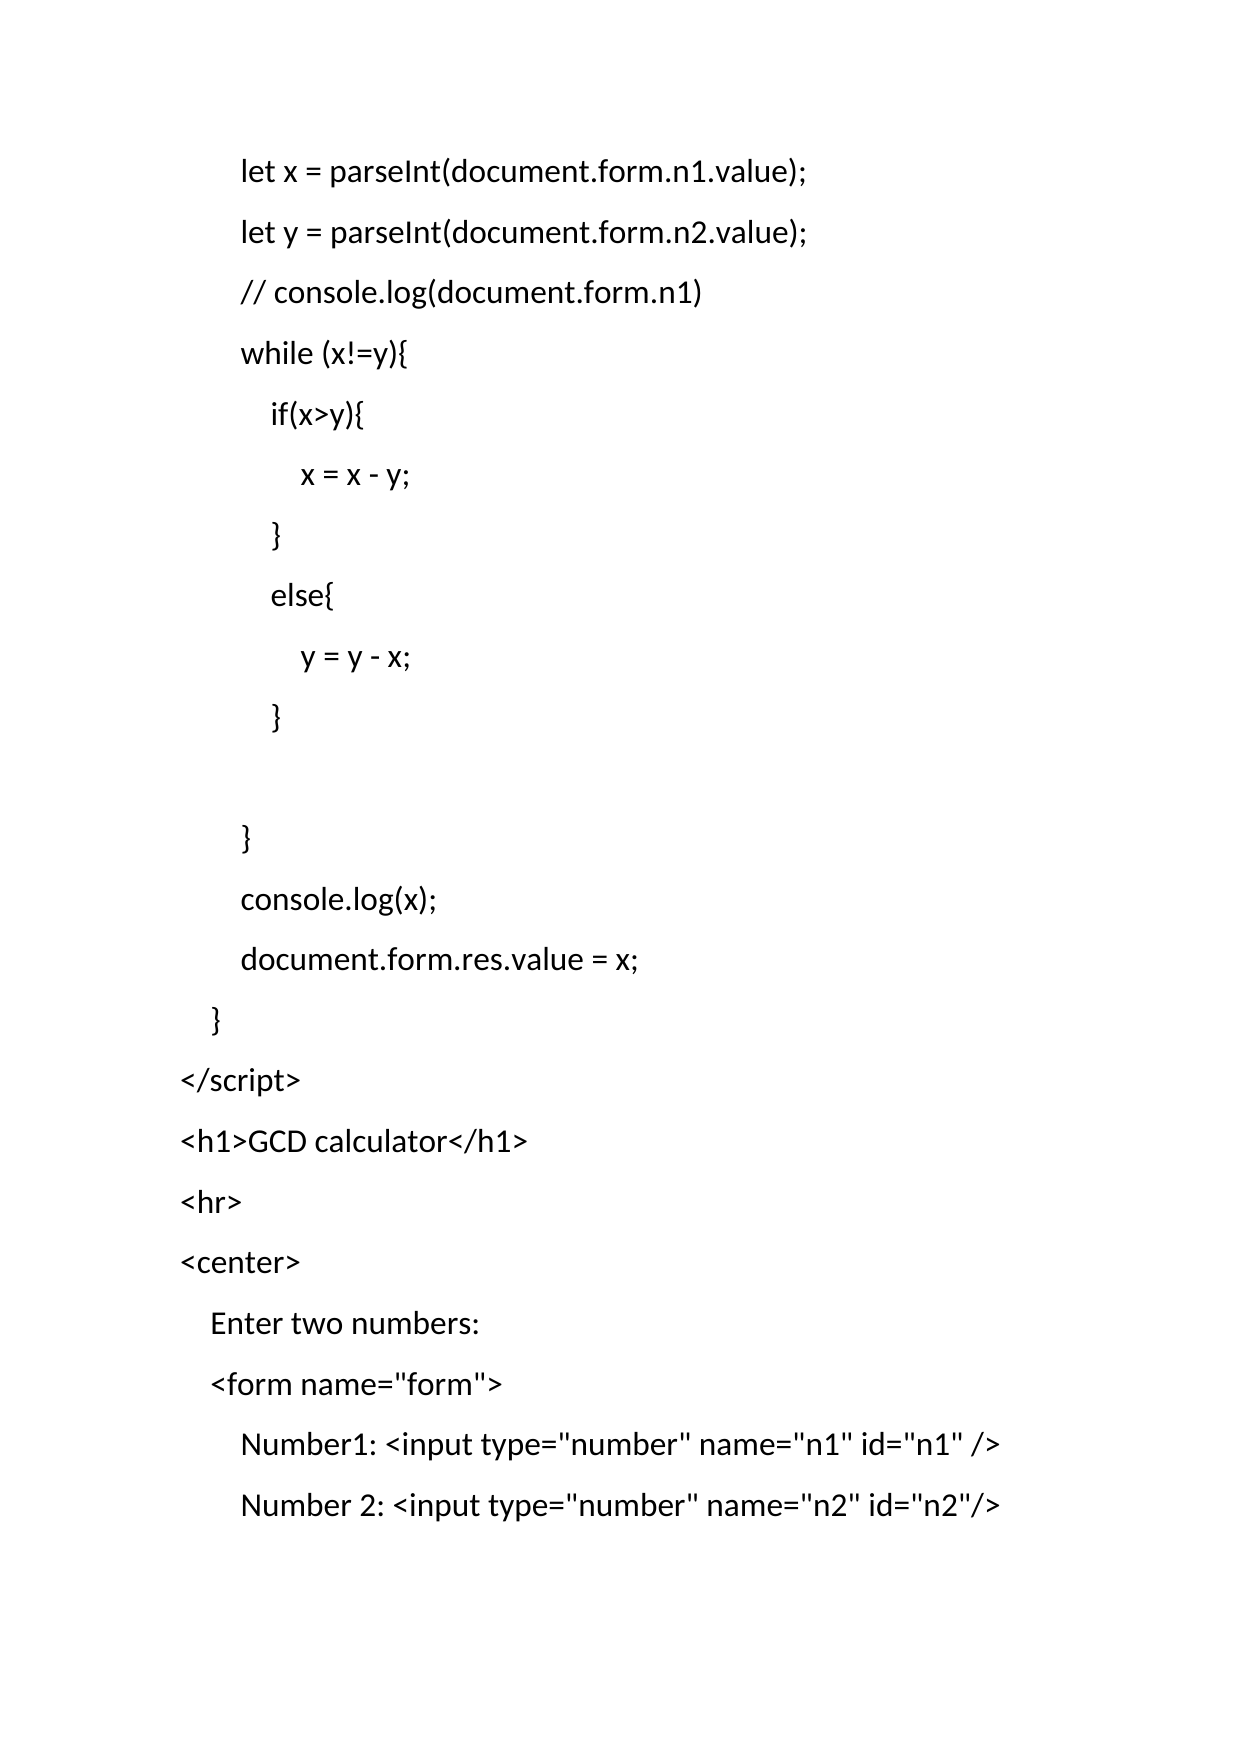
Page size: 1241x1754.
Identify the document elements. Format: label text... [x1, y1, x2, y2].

text else{ [150, 574, 1090, 615]
text </script> [150, 1059, 1090, 1100]
text document.form.res.value = x; [150, 938, 1090, 979]
text } [150, 514, 1090, 554]
text y = y - x; [150, 635, 1090, 676]
text x = x - y; [150, 453, 1090, 494]
text <form name="form"> [150, 1362, 1090, 1403]
text let y = parseInt(document.form.n2.value); [150, 211, 1090, 251]
text // console.log(document.form.n1) [150, 271, 1090, 312]
text <h1>GCD calculator</h1> [150, 1120, 1090, 1161]
text <hr> [150, 1181, 1090, 1221]
text Enter two numbers: [150, 1302, 1090, 1343]
text Number1: <input type="number" name="n1" id="n1" /> [150, 1423, 1090, 1464]
text } [150, 696, 1090, 736]
text while (x!=y){ [150, 332, 1090, 373]
text <center> [150, 1241, 1090, 1282]
text Number 2: <input type="number" name="n2" id="n2"/> [150, 1484, 1090, 1524]
text } [150, 999, 1090, 1039]
text if(x>y){ [150, 392, 1090, 433]
text console.log(x); [150, 877, 1090, 918]
text } [150, 817, 1090, 858]
text let x = parseInt(document.form.n1.value); [150, 150, 1090, 191]
